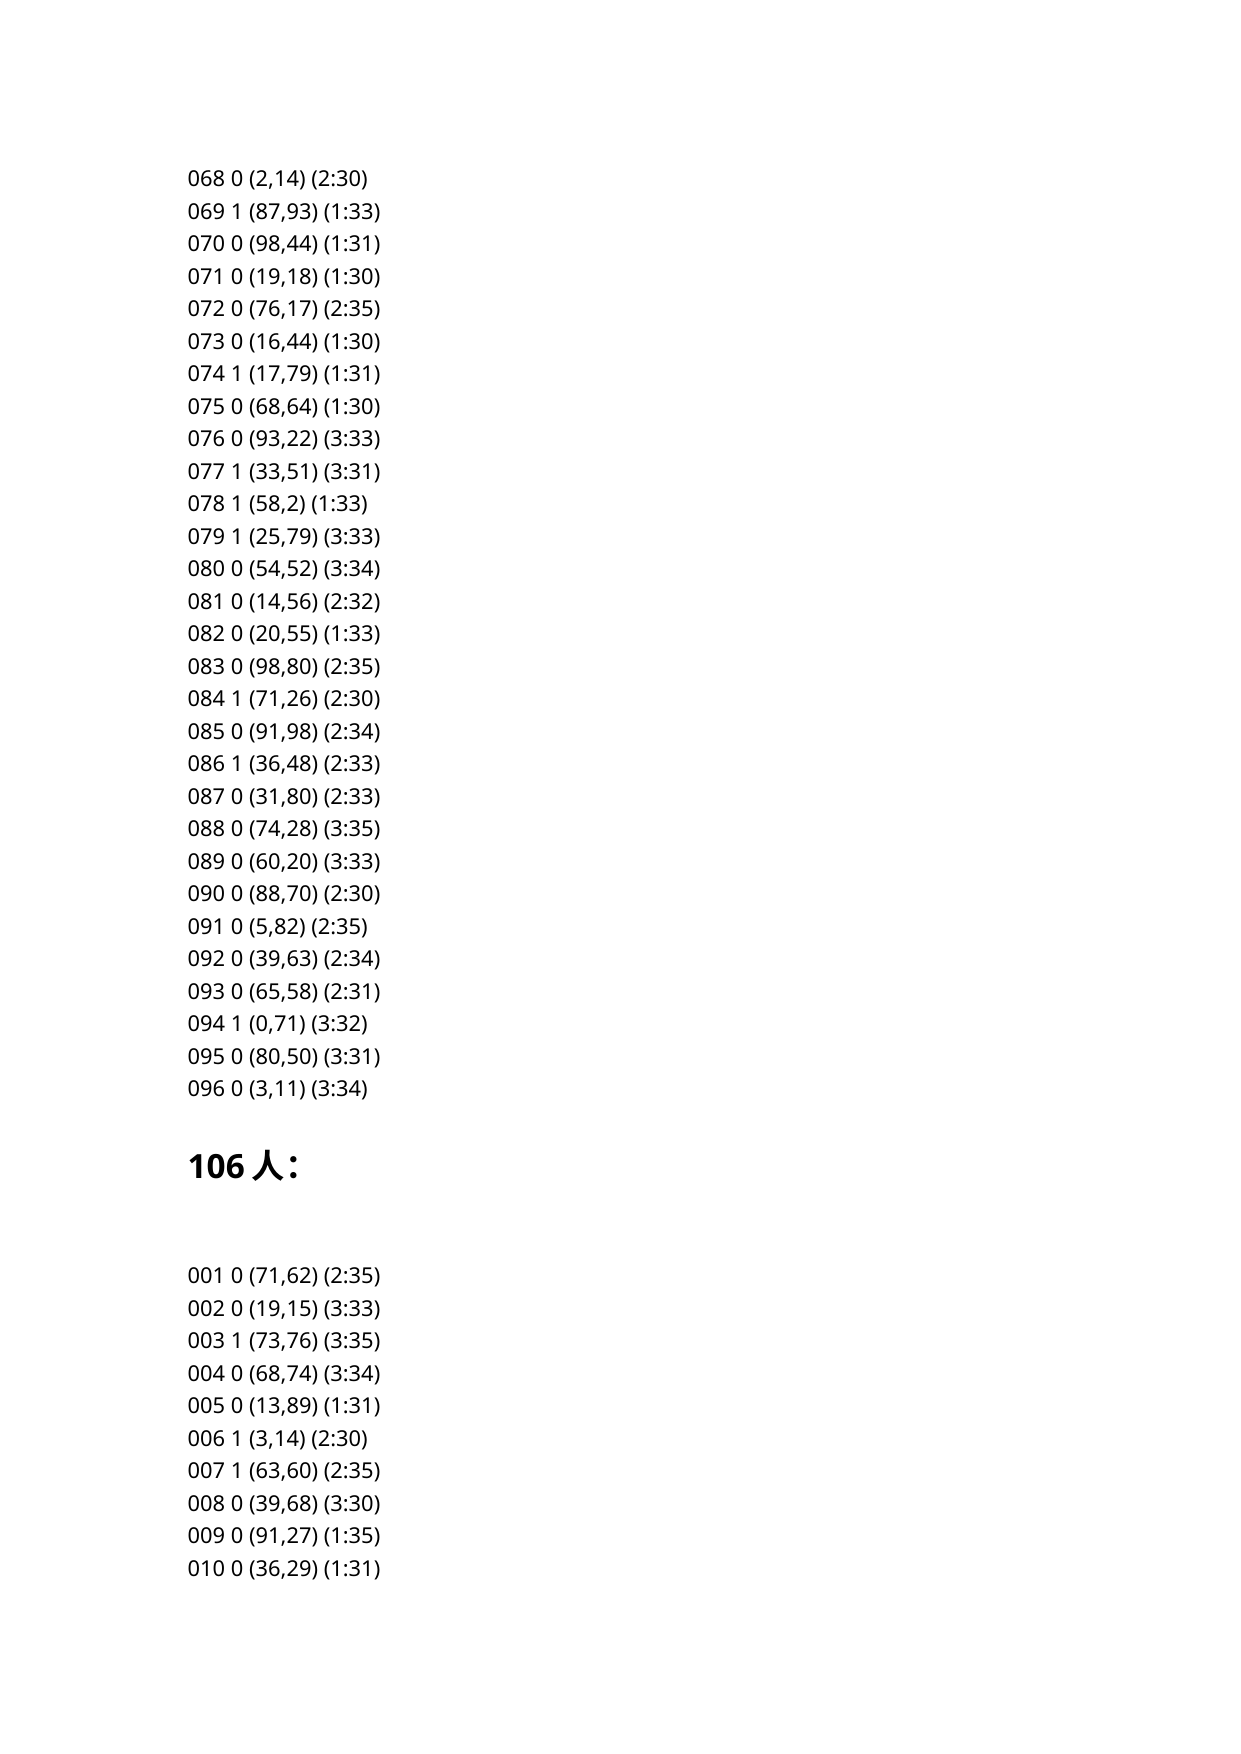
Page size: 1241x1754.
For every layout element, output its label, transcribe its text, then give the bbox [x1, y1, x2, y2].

text 083 0 (98,80) (2:35) [187, 649, 1053, 682]
text 001 0 (71,62) (2:35) [187, 1259, 1053, 1291]
text 070 0 (98,44) (1:31) [187, 227, 1053, 259]
text 095 0 (80,50) (3:31) [187, 1039, 1053, 1072]
text 074 1 (17,79) (1:31) [187, 357, 1053, 389]
text 004 0 (68,74) (3:34) [187, 1356, 1053, 1389]
text 008 0 (39,68) (3:30) [187, 1486, 1053, 1519]
text 086 1 (36,48) (2:33) [187, 747, 1053, 779]
text 079 1 (25,79) (3:33) [187, 519, 1053, 552]
text 093 0 (65,58) (2:31) [187, 974, 1053, 1007]
text 081 0 (14,56) (2:32) [187, 584, 1053, 617]
text 088 0 (74,28) (3:35) [187, 812, 1053, 844]
text 087 0 (31,80) (2:33) [187, 779, 1053, 812]
text 090 0 (88,70) (2:30) [187, 877, 1053, 909]
text 069 1 (87,93) (1:33) [187, 194, 1053, 227]
text 094 1 (0,71) (3:32) [187, 1007, 1053, 1039]
text 068 0 (2,14) (2:30) [187, 162, 1053, 194]
text 071 0 (19,18) (1:30) [187, 259, 1053, 292]
text 006 1 (3,14) (2:30) [187, 1421, 1053, 1454]
text 080 0 (54,52) (3:34) [187, 552, 1053, 584]
text 091 0 (5,82) (2:35) [187, 909, 1053, 942]
text 005 0 (13,89) (1:31) [187, 1389, 1053, 1421]
text 076 0 (93,22) (3:33) [187, 422, 1053, 454]
text 082 0 (20,55) (1:33) [187, 617, 1053, 649]
text 085 0 (91,98) (2:34) [187, 714, 1053, 747]
text 075 0 (68,64) (1:30) [187, 389, 1053, 422]
text 073 0 (16,44) (1:30) [187, 324, 1053, 357]
text 084 1 (71,26) (2:30) [187, 682, 1053, 714]
subtitle 106人： [187, 1132, 1053, 1197]
text 077 1 (33,51) (3:31) [187, 454, 1053, 487]
text 078 1 (58,2) (1:33) [187, 487, 1053, 519]
text 002 0 (19,15) (3:33) [187, 1291, 1053, 1324]
text 007 1 (63,60) (2:35) [187, 1454, 1053, 1486]
text 009 0 (91,27) (1:35) [187, 1519, 1053, 1551]
text 096 0 (3,11) (3:34) [187, 1072, 1053, 1104]
text 010 0 (36,29) (1:31) [187, 1551, 1053, 1584]
text 003 1 (73,76) (3:35) [187, 1324, 1053, 1356]
text 089 0 (60,20) (3:33) [187, 844, 1053, 877]
text 072 0 (76,17) (2:35) [187, 292, 1053, 324]
text 092 0 (39,63) (2:34) [187, 942, 1053, 974]
